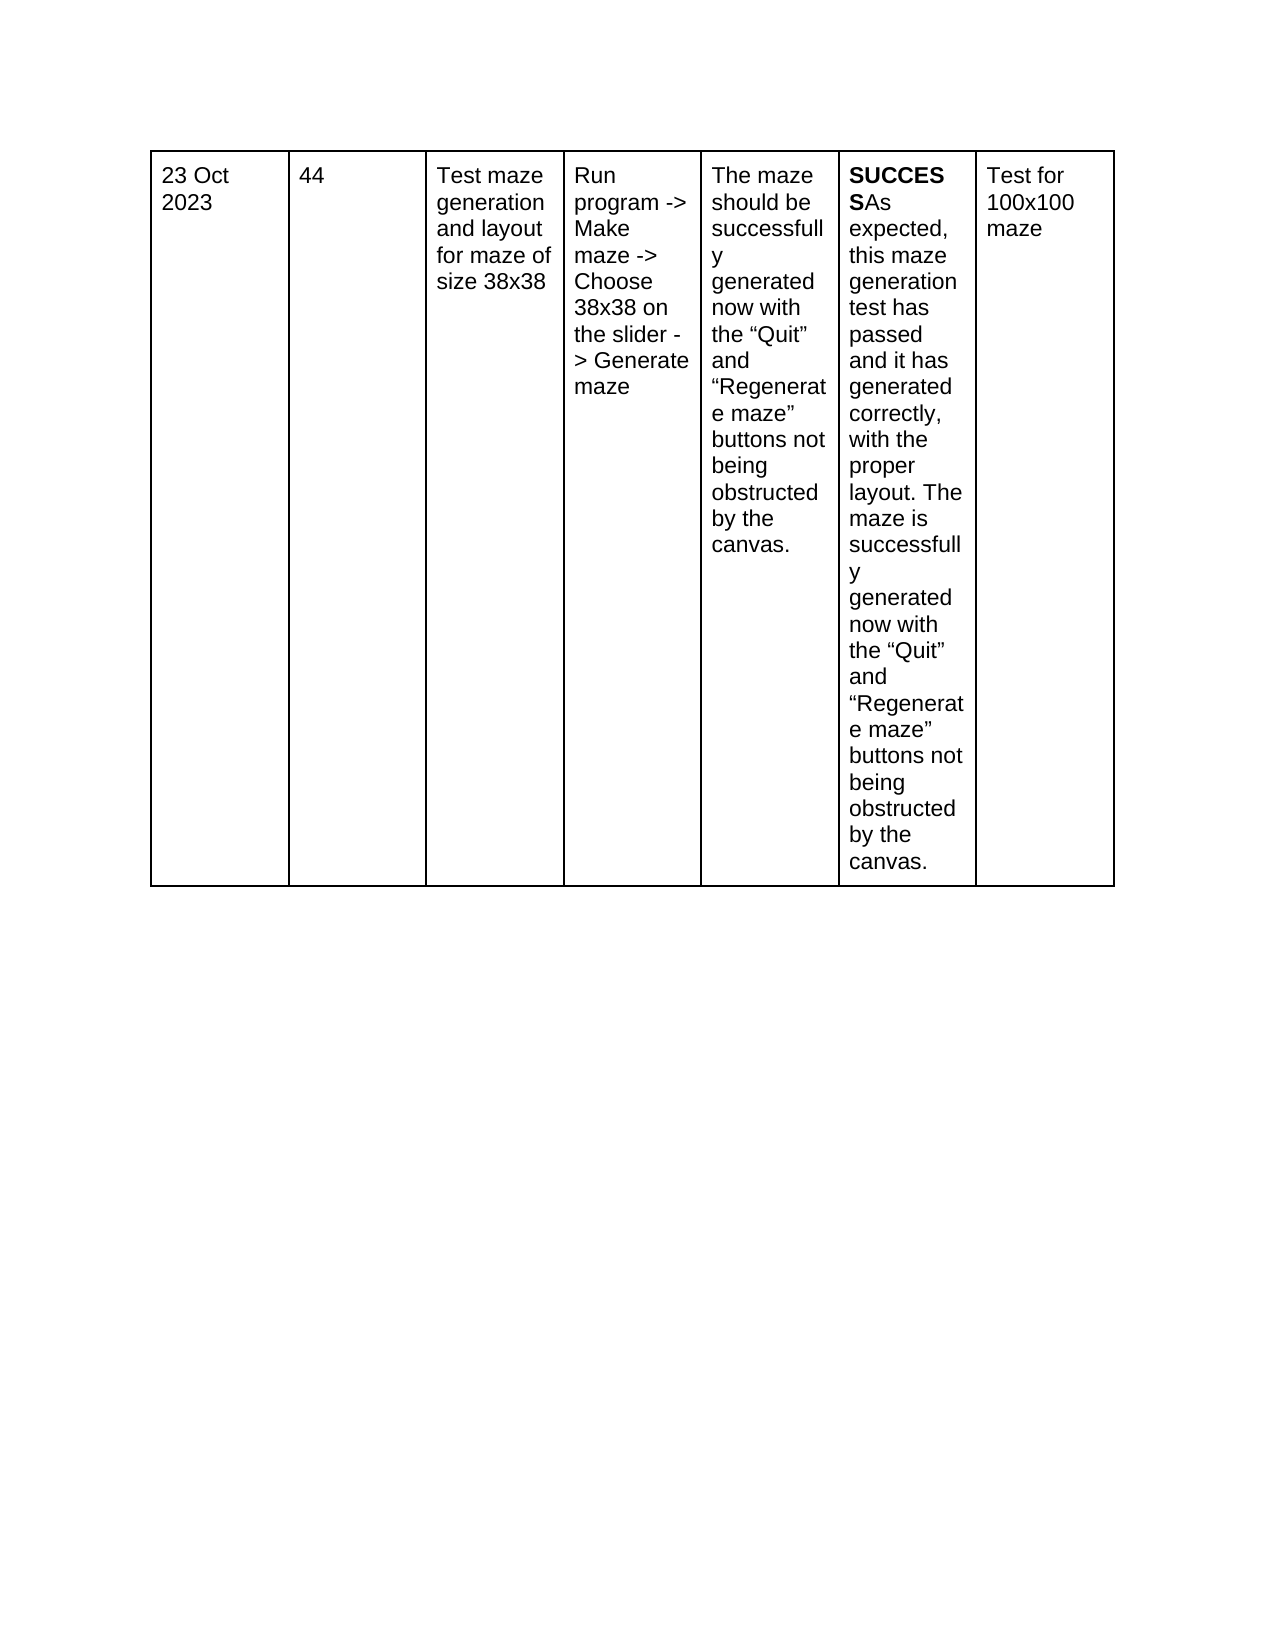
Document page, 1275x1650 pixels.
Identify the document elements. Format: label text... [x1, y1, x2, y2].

table_cell 44 [290, 152, 425, 884]
table_cell Run program -> Make maze -> Choose 38x38 on the slider -> Generate maze [565, 152, 700, 884]
table_cell Test maze generation and layout for maze of size 38x38 [427, 152, 563, 884]
table_cell The maze should be successfully generated now with the “Quit” and “Regenerate maze” buttons not being obstructed by the canvas. [702, 152, 838, 884]
table_cell 23 Oct 2023 [152, 152, 288, 884]
table_cell Test for 100x100 maze [977, 152, 1113, 884]
table_cell SUCCESSAs expected, this maze generation test has passed and it has generated correctly, with the proper layout. The maze is successfully generated now with the “Quit” and “Regenerate maze” buttons not being obstructed by the canvas. [840, 152, 975, 884]
